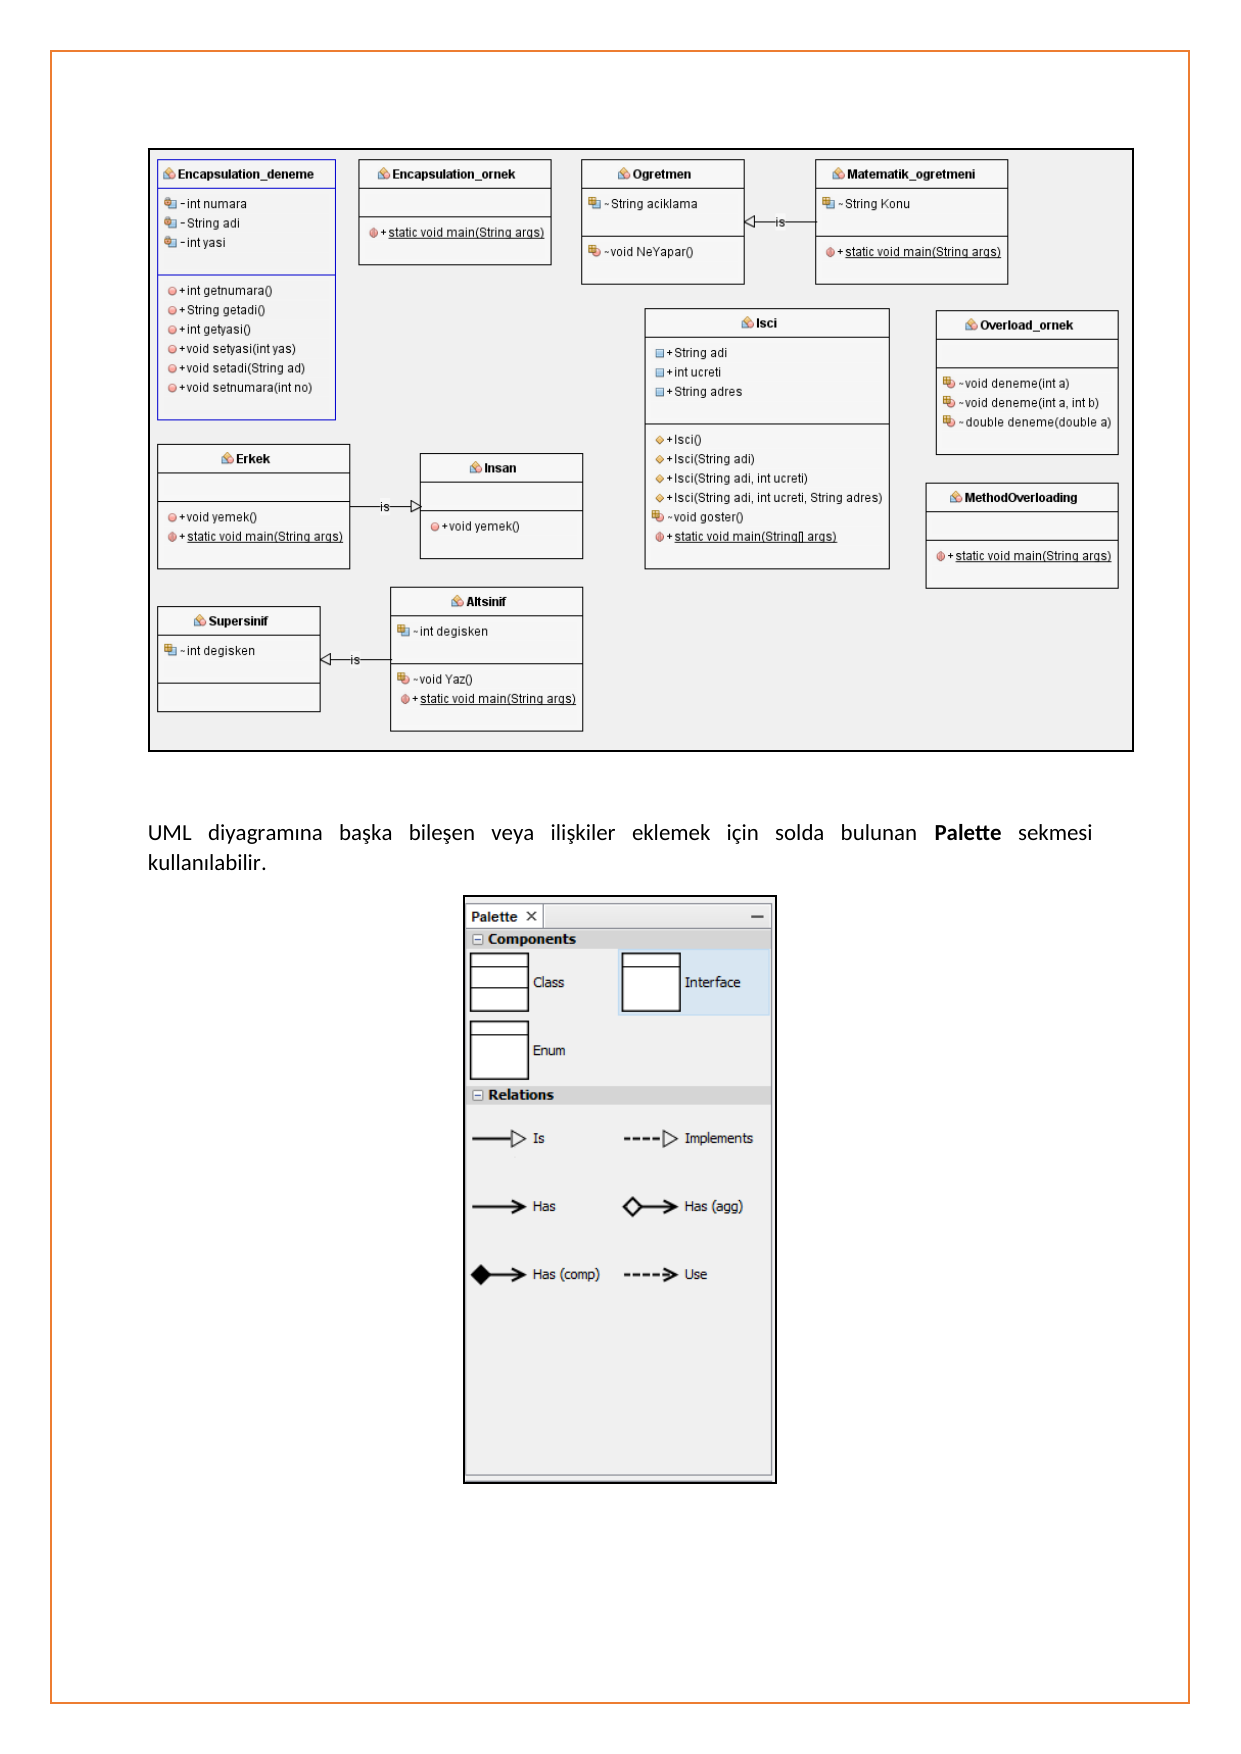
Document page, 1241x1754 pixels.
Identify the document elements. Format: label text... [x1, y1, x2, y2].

picture [150, 150, 1132, 750]
text UML diyagramına başka bileşen veya ilişkiler eklemek için solda bulunan Palette sekmesi kullanılabilir. [148, 818, 1093, 876]
picture [465, 897, 775, 1482]
